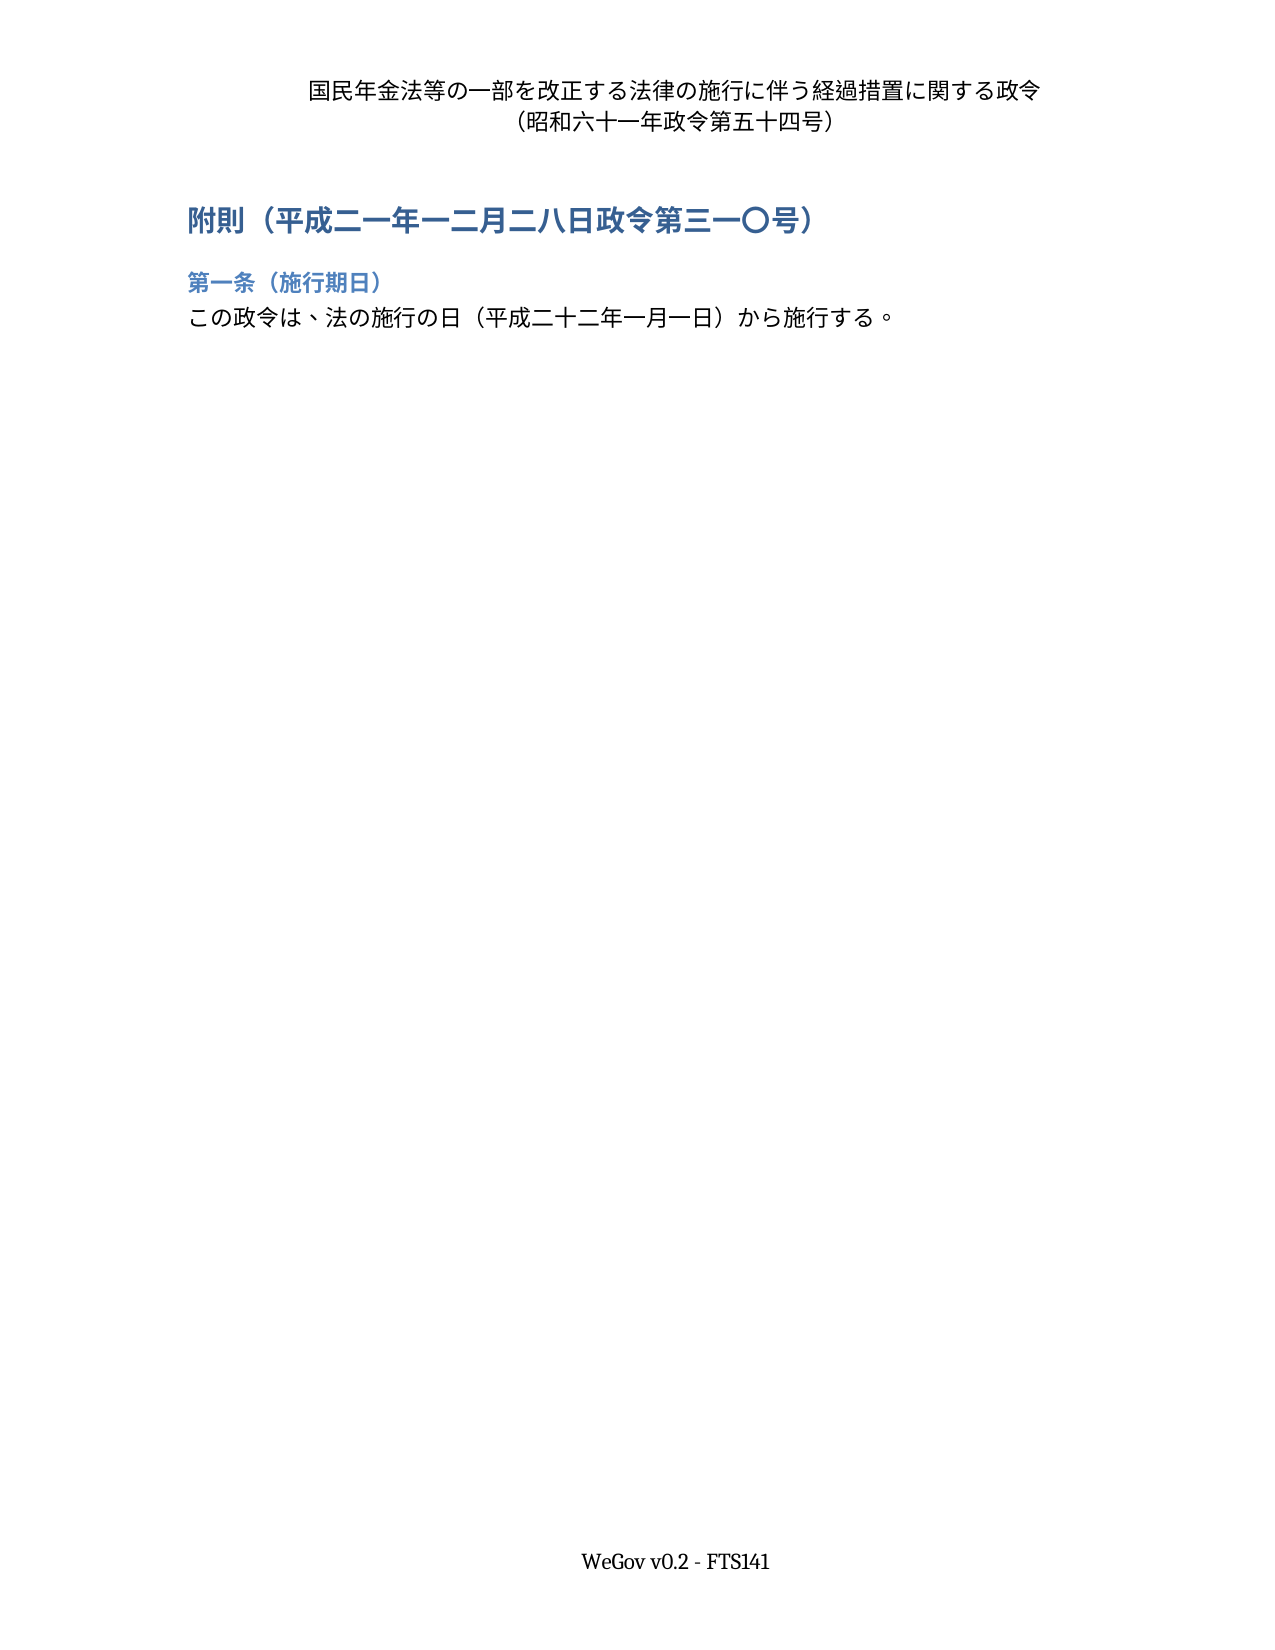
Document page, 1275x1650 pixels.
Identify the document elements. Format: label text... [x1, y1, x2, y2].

subtitle 附則（平成二一年一二月二八日政令第三一〇号） [187, 200, 1087, 240]
subtitle 第一条（施行期日） [187, 266, 1087, 298]
text この政令は、法の施行の日（平成二十二年一月一日）から施行する。 [187, 302, 1087, 334]
